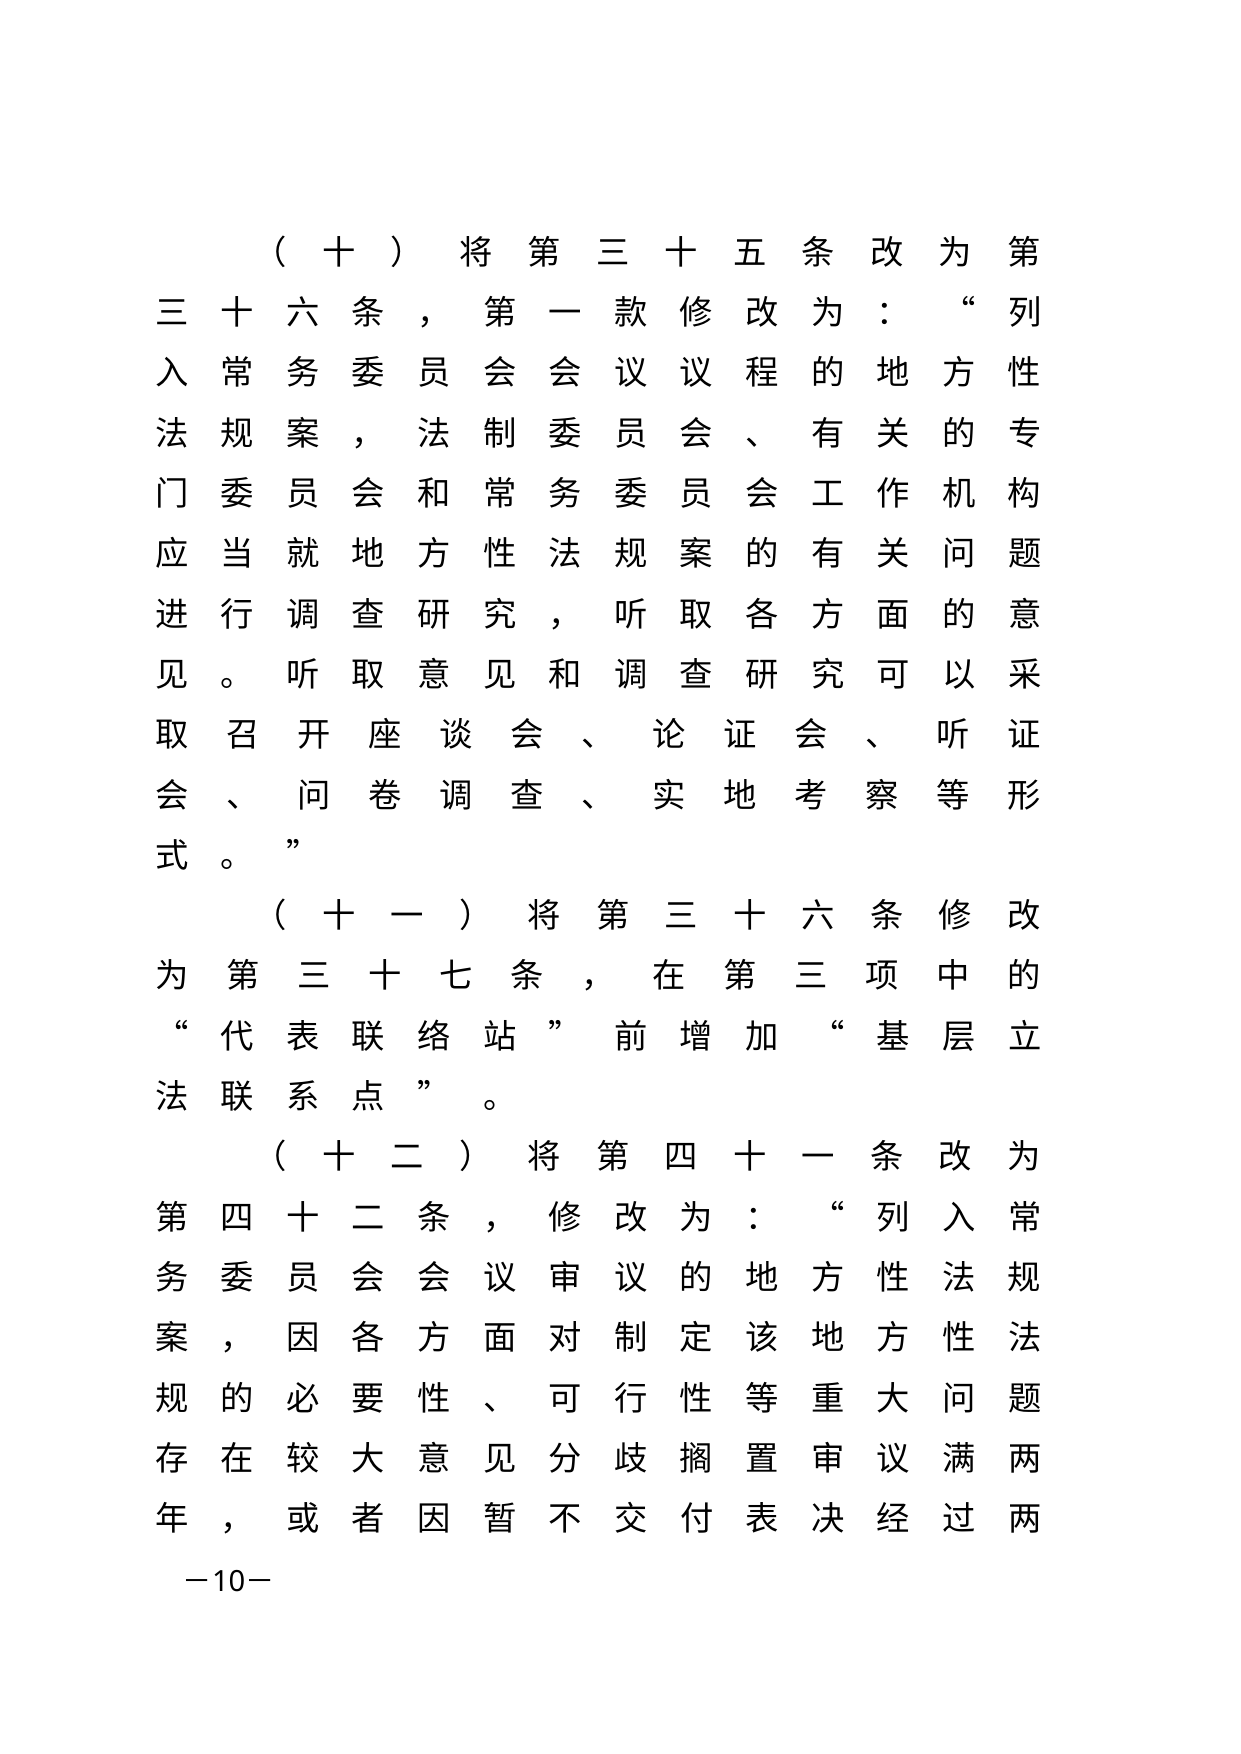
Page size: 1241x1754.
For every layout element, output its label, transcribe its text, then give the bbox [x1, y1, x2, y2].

list （十）将第三十五条改为第三十六条，第一款修改为：“列入常务委员会会议议程的地方性法规案，法制委员会、有关的专门委员会和常务委员会工作机构应当就地方性法规案的有关问题进行调查研究，听取各方面的意见。听取意见和调查研究可以采取召开座谈会、论证会、听证会、问卷调查、实地考察等形式。” [155, 219, 1073, 883]
list （十一）将第三十六条修改为第三十七条，在第三项中的“代表联络站”前增加“基层立法联系点”。 [155, 883, 1073, 1124]
